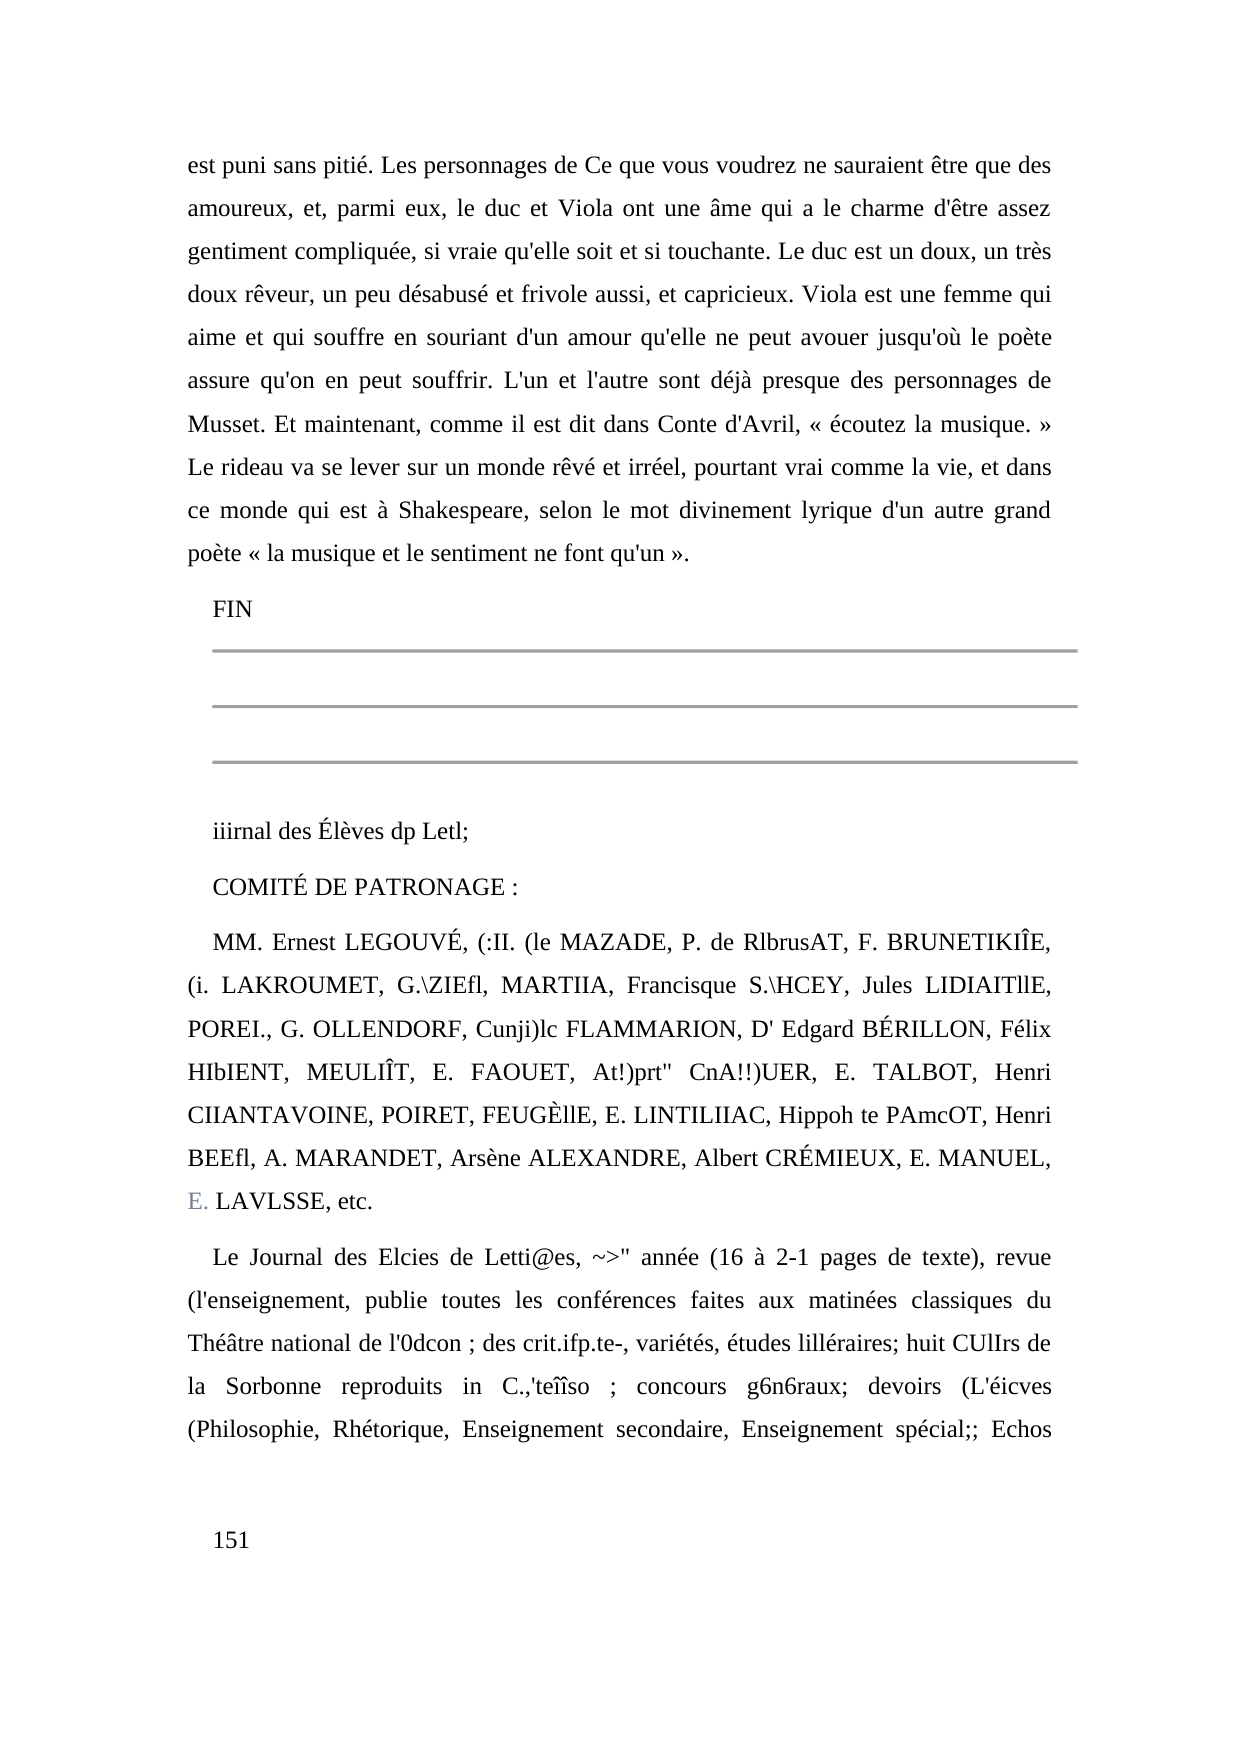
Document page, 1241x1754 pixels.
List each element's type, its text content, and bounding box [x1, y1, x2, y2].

text FIN [187, 594, 1053, 622]
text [187, 150, 1053, 567]
text COMITÉ DE PATRONAGE : [187, 872, 1053, 901]
text iiirnal des Élèves dp Letl; [187, 816, 1053, 845]
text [187, 1242, 1053, 1443]
text MM. Ernest LEGOUVÉ, (:II. (le MAZADE, P. de RlbrusAT, F. BRUNETIKIÎE, (i. LAKROUMET, G.\ZIEfl, MARTIIA, Francisque S.\HCEY, Jules LIDIAITllE, POREI., G. OLLENDORF, Cunji)lc FLAMMARION, D' Edgard BÉRILLON, Félix HIbIENT, MEULIÎT, E. FAOUET, At!)prt" CnA!!)UER, E. TALBOT, Henri CIIANTAVOINE, POIRET, FEUGÈllE, E. LINTILIIAC, Hippoh te PAmcOT, Henri BEEfl, A. MARANDET, Arsène ALEXANDRE, Albert CRÉMIEUX, E. MANUEL, E. LAVLSSE, etc. [187, 927, 1053, 1215]
